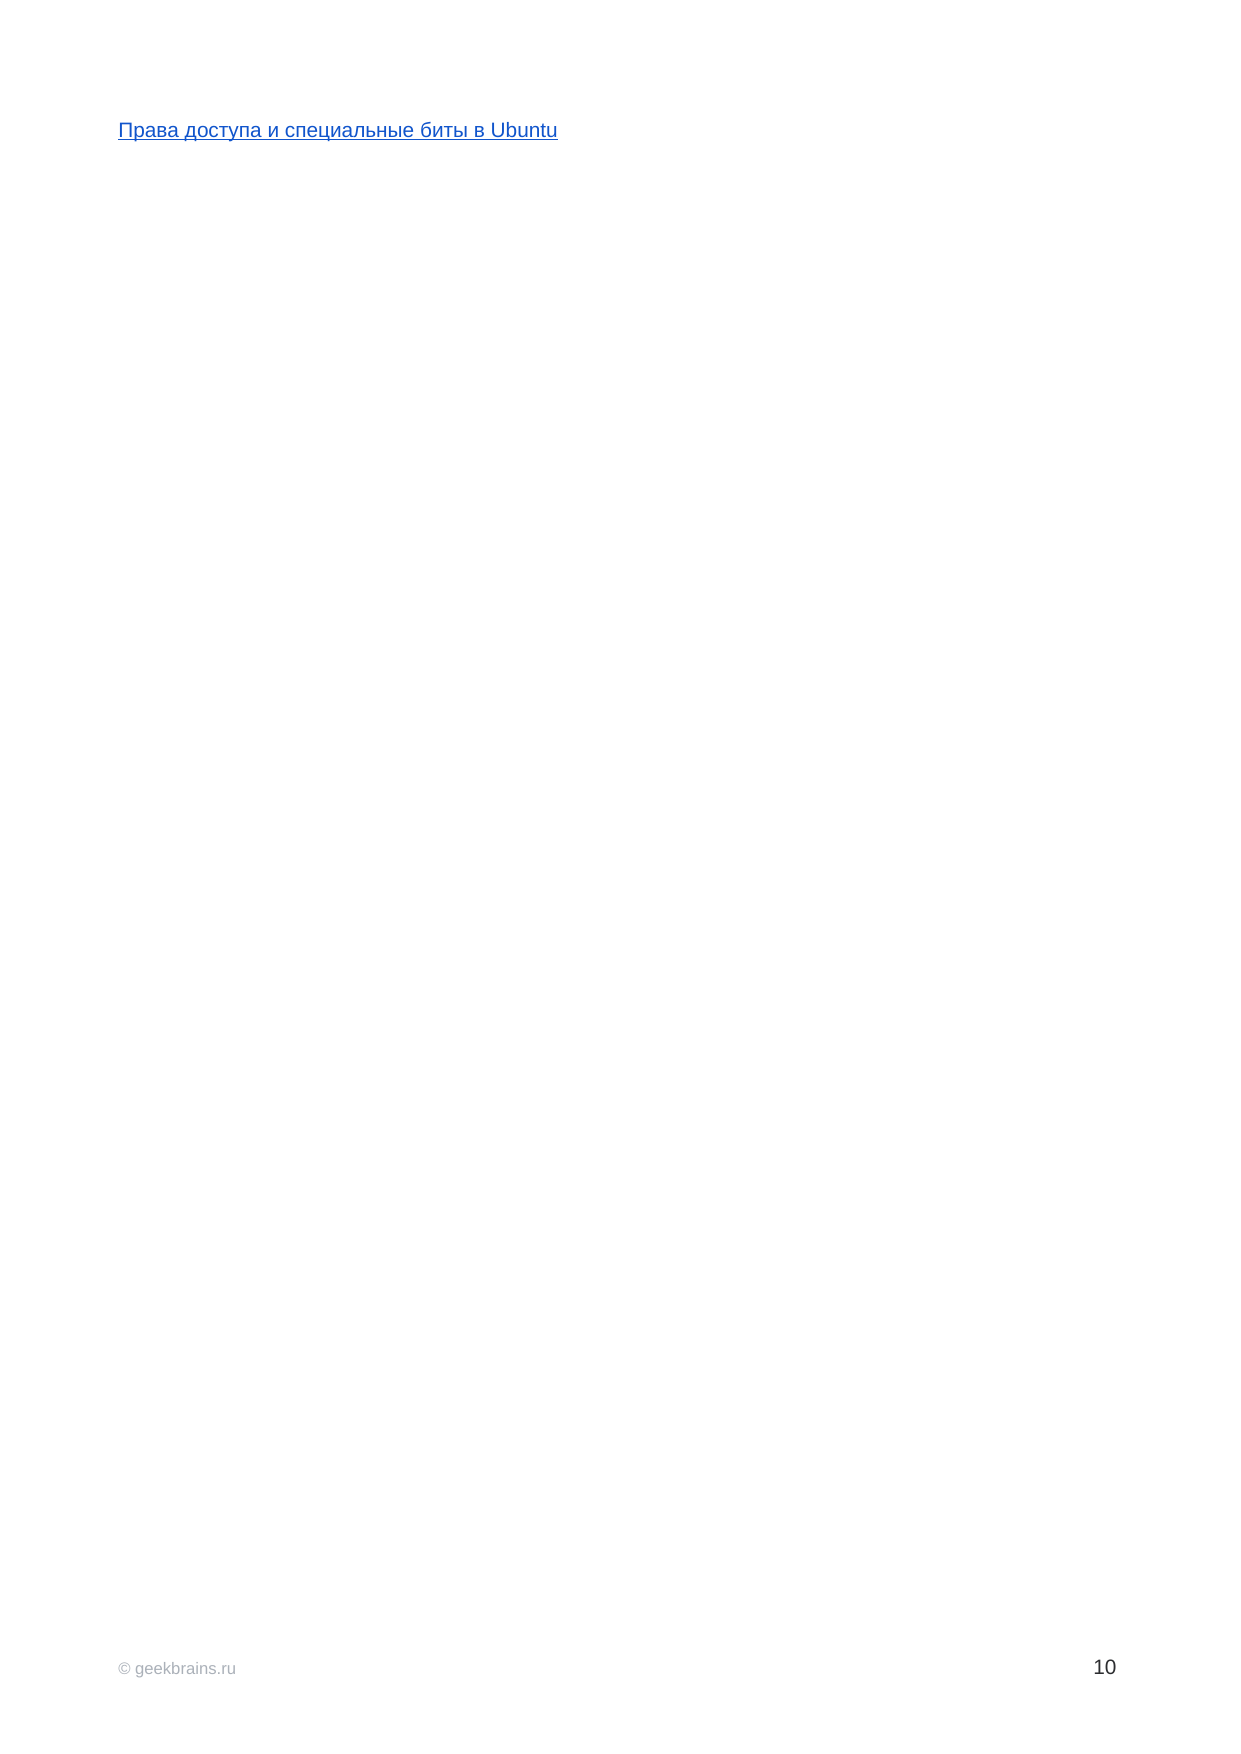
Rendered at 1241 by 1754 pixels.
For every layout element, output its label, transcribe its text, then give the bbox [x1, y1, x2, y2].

text Права доступа и специальные биты в Ubuntu [118, 118, 1122, 142]
